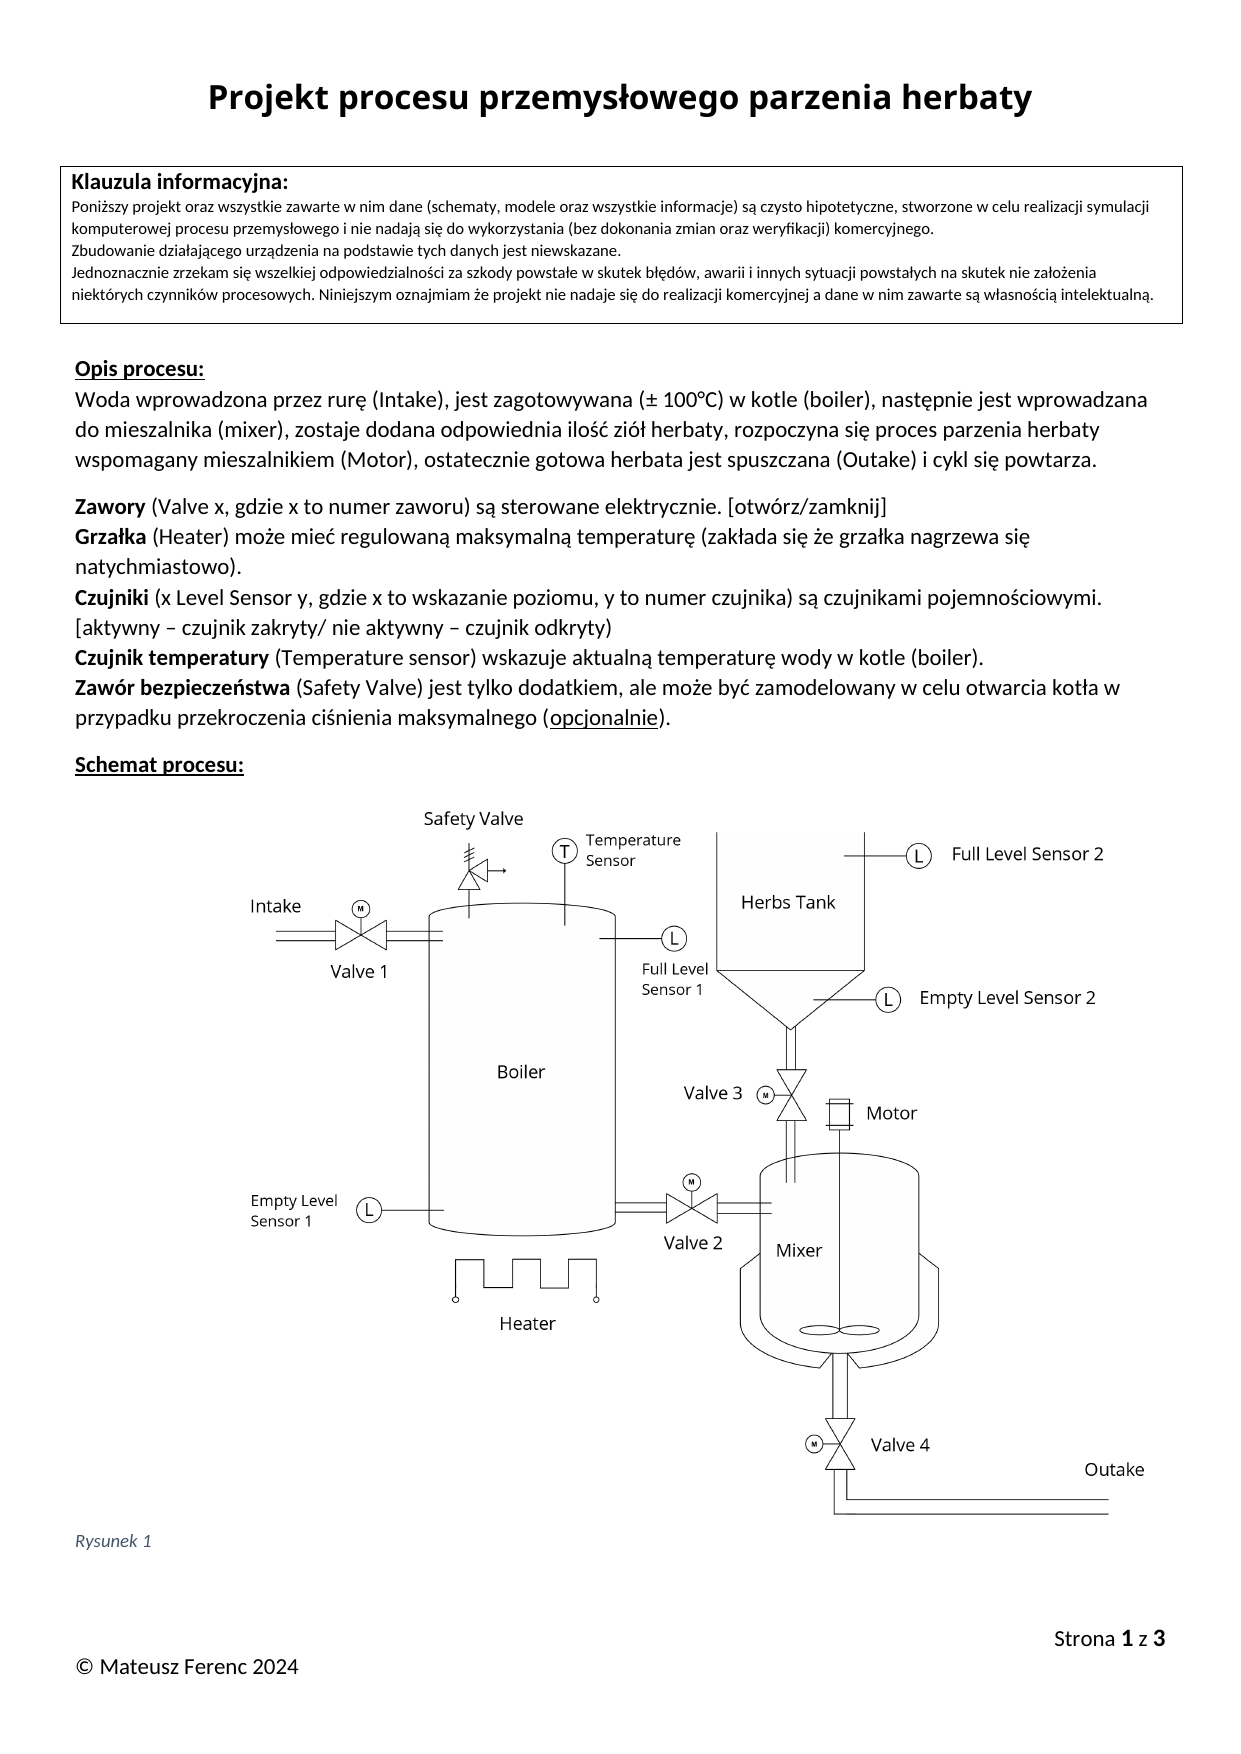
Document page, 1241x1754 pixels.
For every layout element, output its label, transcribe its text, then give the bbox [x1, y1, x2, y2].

text Opis procesu: Woda wprowadzona przez rurę (Intake), jest zagotowywana (± 100°C) w kotle (boiler), następnie jest wprowadzana do mieszalnika (mixer), zostaje dodana odpowiednia ilość ziół herbaty, rozpoczyna się proces parzenia herbaty wspomagany mieszalnikiem (Motor), ostatecznie gotowa herbata jest spuszczana (Outake) i cykl się powtarza. [75, 324, 1165, 473]
text Schemat procesu: [75, 750, 1165, 778]
table_header Klauzula informacyjna: Poniższy projekt oraz wszystkie zawarte w nim dane (schematy, modele oraz wszystkie informacje) są czysto hipotetyczne, stworzone w celu realizacji symulacji komputerowej procesu przemysłowego i nie nadają się do wykorzystania (bez dokonania zmian oraz weryfikacji) komercyjnego. Zbudowanie działającego urządzenia na podstawie tych danych jest niewskazane. Jednoznacznie zrzekam się wszelkiej odpowiedzialności za szkody powstałe w skutek błędów, awarii i innych sytuacji powstałych na skutek nie założenia niektórych czynników procesowych. Niniejszym oznajmiam że projekt nie nadaje się do realizacji komercyjnej a dane w nim zawarte są własnością intelektualną. [61, 167, 1182, 323]
picture [220, 787, 1166, 1520]
text Zawory (Valve x, gdzie x to numer zaworu) są sterowane elektrycznie. [otwórz/zamknij] Grzałka (Heater) może mieć regulowaną maksymalną temperaturę (zakłada się że grzałka nagrzewa się natychmiastowo). Czujniki (x Level Sensor y, gdzie x to wskazanie poziomu, y to numer czujnika) są czujnikami pojemnościowymi. [aktywny – czujnik zakryty/ nie aktywny – czujnik odkryty) Czujnik temperatury (Temperature sensor) wskazuje aktualną temperaturę wody w kotle (boiler). Zawór bezpieczeństwa (Safety Valve) jest tylko dodatkiem, ale może być zamodelowany w celu otwarcia kotła w przypadku przekroczenia ciśnienia maksymalnego (opcjonalnie). [75, 492, 1165, 731]
